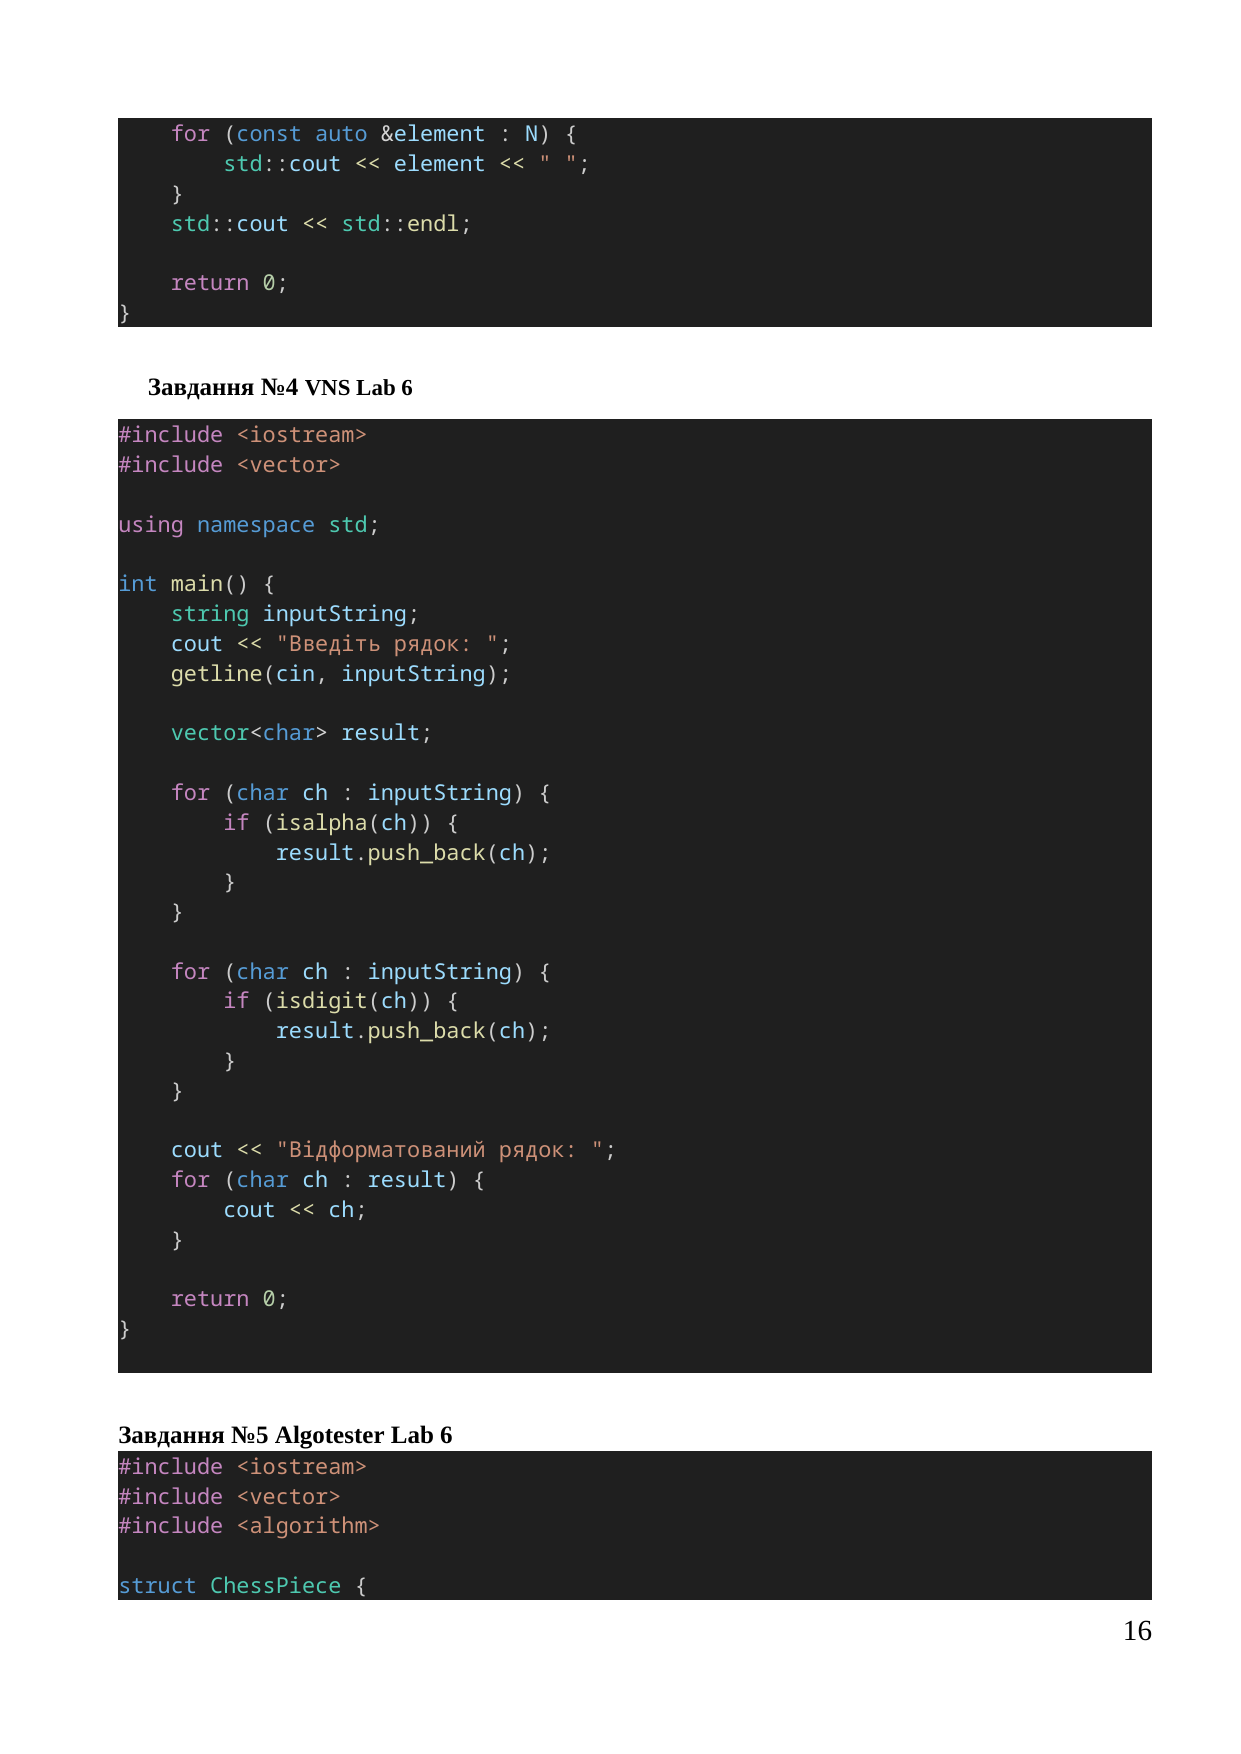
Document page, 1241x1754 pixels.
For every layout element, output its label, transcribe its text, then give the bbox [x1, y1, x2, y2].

text struct ChessPiece { [118, 1570, 1152, 1600]
text for (char ch : inputString) { [118, 956, 1152, 986]
text Завдання №5 Algotester Lab 6 [118, 1420, 1152, 1448]
text #include <iostream> [118, 419, 1152, 449]
text } [118, 1045, 1152, 1075]
text int main() { [118, 568, 1152, 598]
text if (isdigit(ch)) { [118, 986, 1152, 1015]
text #include <algorithm> [118, 1510, 1152, 1540]
text #include <iostream> [118, 1451, 1152, 1481]
text std::cout << element << " "; [118, 148, 1152, 178]
text string inputString; [118, 598, 1152, 628]
text Завдання №4 VNS Lab 6 [118, 372, 1152, 401]
text } [118, 866, 1152, 896]
text for (const auto &element : N) { [118, 118, 1152, 148]
text } [118, 178, 1152, 207]
text } [118, 896, 1152, 926]
text } [118, 297, 1152, 327]
text for (char ch : inputString) { [118, 777, 1152, 807]
text result.push_back(ch); [118, 837, 1152, 866]
text using namespace std; [118, 509, 1152, 539]
text getline(cin, inputString); [118, 658, 1152, 688]
text result.push_back(ch); [118, 1015, 1152, 1045]
text cout << "Введіть рядок: "; [118, 628, 1152, 658]
text } [118, 1313, 1152, 1343]
text cout << ch; [118, 1194, 1152, 1224]
text #include <vector> [118, 1481, 1152, 1510]
text cout << "Відформатований рядок: "; [118, 1134, 1152, 1164]
text } [118, 1075, 1152, 1105]
text std::cout << std::endl; [118, 207, 1152, 237]
text if (isalpha(ch)) { [118, 807, 1152, 837]
text return 0; [118, 1283, 1152, 1313]
text for (char ch : result) { [118, 1164, 1152, 1194]
text #include <vector> [118, 449, 1152, 479]
text return 0; [118, 267, 1152, 297]
text vector<char> result; [118, 717, 1152, 747]
text } [118, 1224, 1152, 1254]
